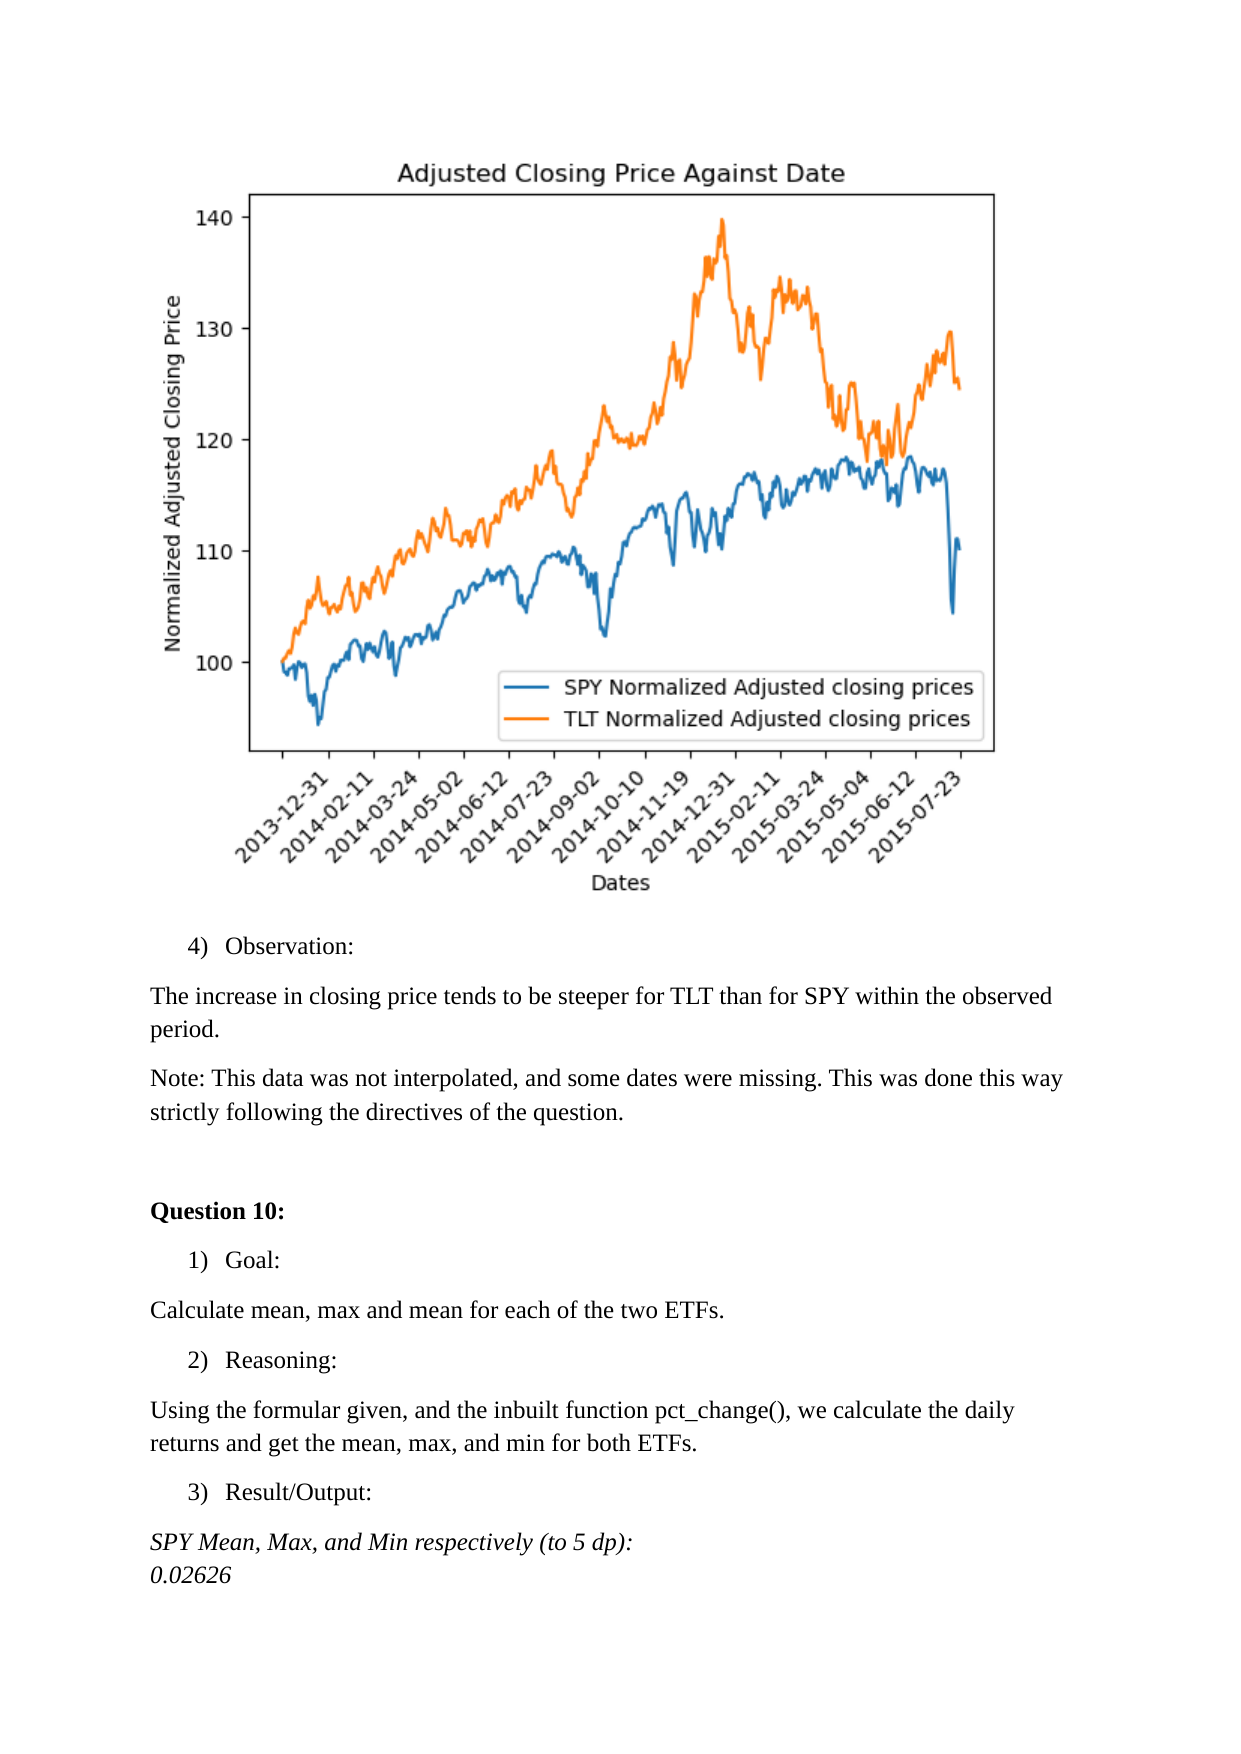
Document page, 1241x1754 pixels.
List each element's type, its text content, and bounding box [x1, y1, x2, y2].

text SPY Mean, Max, and Min respectively (to 5 dp): [150, 1527, 1090, 1556]
list Result/Output: [187, 1477, 1090, 1506]
text Note: This data was not interpolated, and some dates were missing. This was done this way strictly following the directives of the question. [150, 1063, 1090, 1125]
text Question 10: [150, 1196, 1090, 1225]
text 0.02626 [150, 1560, 1090, 1589]
text Using the formular given, and the inbuilt function pct_change(), we calculate the daily returns and get the mean, max, and min for both ETFs. [150, 1395, 1090, 1456]
picture [150, 150, 1007, 910]
list Goal: [187, 1246, 1090, 1274]
text The increase in closing price tends to be steeper for TLT than for SPY within the observed period. [150, 981, 1090, 1043]
text Calculate mean, max and mean for each of the two ETFs. [150, 1295, 1090, 1324]
list Observation: [187, 931, 1090, 960]
list Reasoning: [187, 1345, 1090, 1374]
